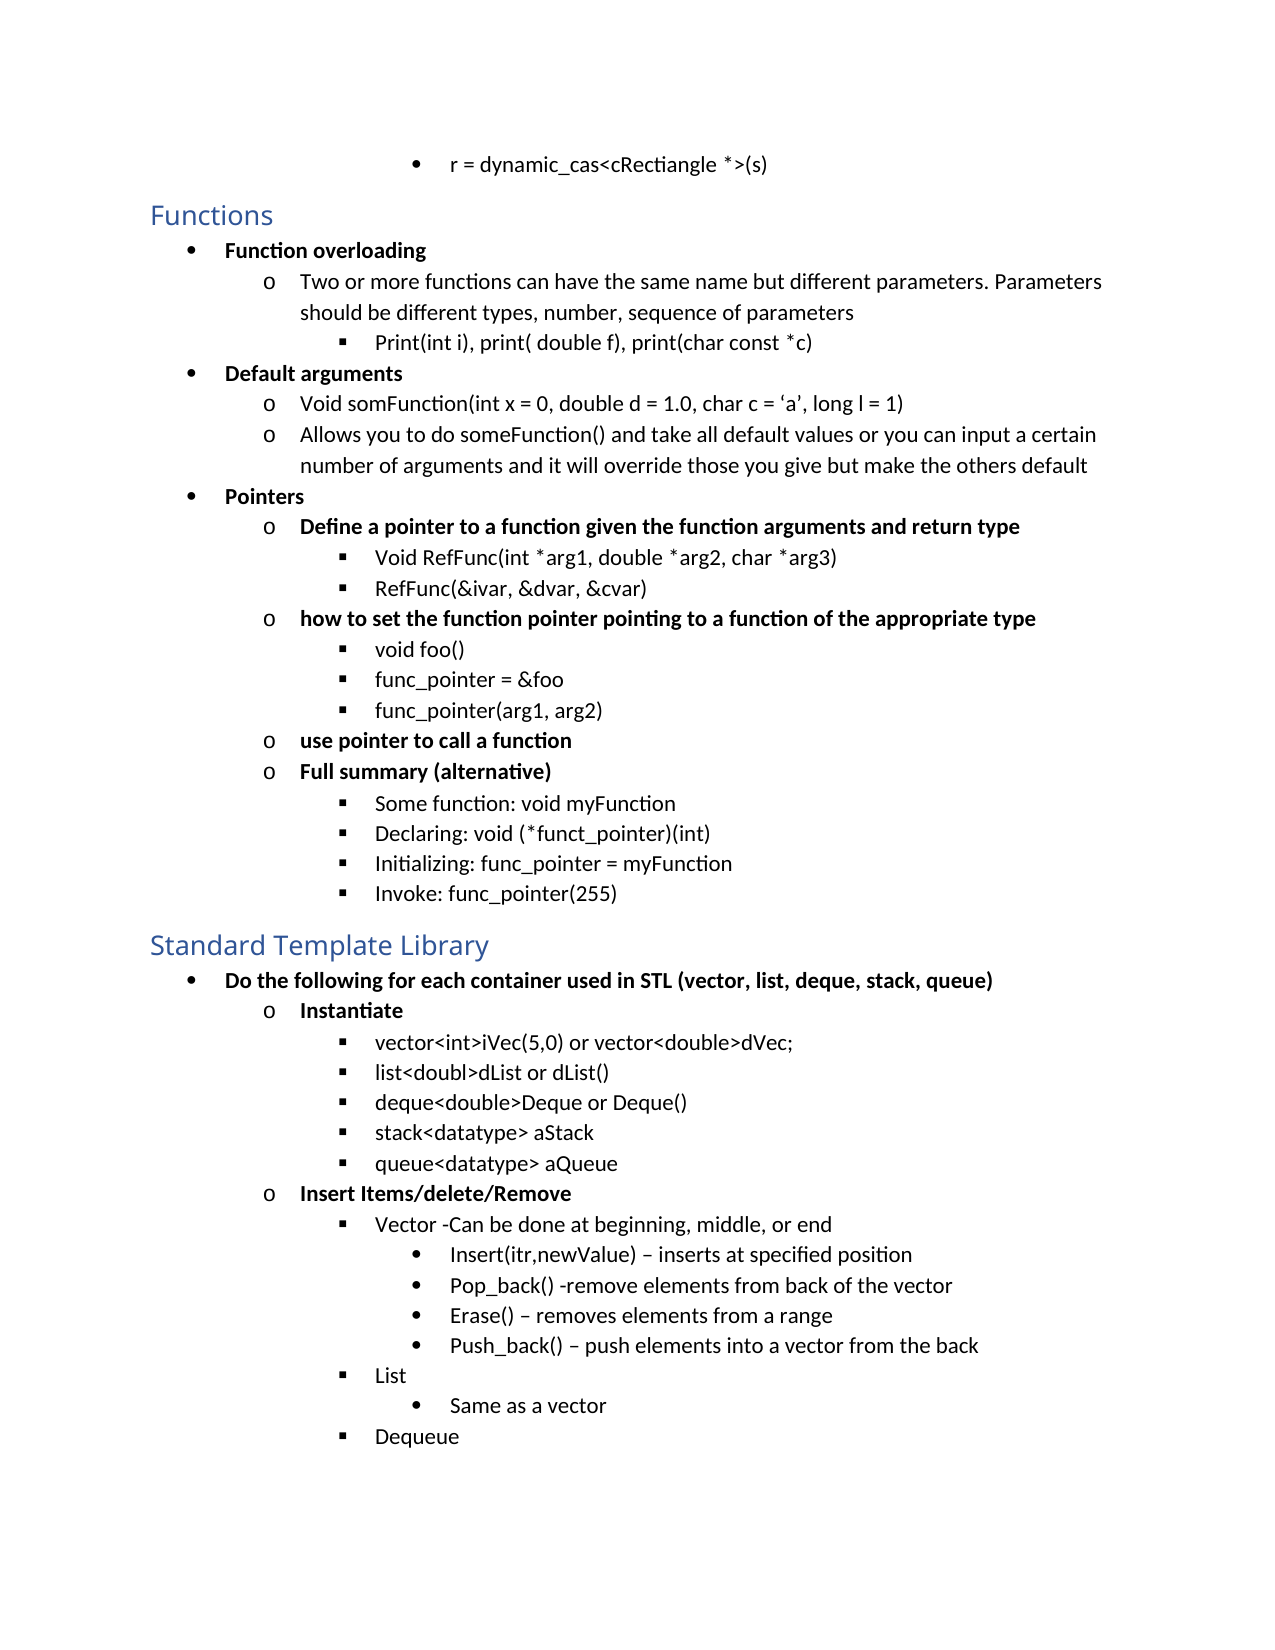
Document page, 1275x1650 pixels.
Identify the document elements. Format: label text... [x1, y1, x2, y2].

list RefFunc(&ivar, &dvar, &cvar) [337, 574, 1125, 602]
list how to set the function pointer pointing to a function of the appropriate type [262, 604, 1125, 633]
list stack<datatype> aStack [337, 1118, 1125, 1147]
list queue<datatype> aQueue [337, 1149, 1125, 1177]
list Some function: void myFunction [337, 789, 1125, 817]
list Pointers [187, 482, 1125, 510]
subtitle Functions [150, 197, 1125, 234]
list Two or more functions can have the same name but different parameters. Parameters should be different types, number, sequence of parameters [262, 267, 1125, 326]
subtitle Standard Template Library [150, 926, 1125, 963]
list Declaring: void (*funct_pointer)(int) [337, 819, 1125, 847]
list Invoke: func_pointer(255) [337, 879, 1125, 908]
list Full summary (alternative) [262, 757, 1125, 787]
list Push_back() – push elements into a vector from the back [412, 1331, 1125, 1359]
list Vector -Can be done at beginning, middle, or end [337, 1210, 1125, 1238]
list Function overloading [187, 237, 1125, 265]
list Pop_back() -remove elements from back of the vector [412, 1271, 1125, 1299]
list List [337, 1361, 1125, 1389]
list func_pointer = &foo [337, 666, 1125, 694]
list Insert(itr,newValue) – inserts at specified position [412, 1241, 1125, 1269]
list Dequeue [337, 1422, 1125, 1450]
list func_pointer(arg1, arg2) [337, 696, 1125, 724]
list Insert Items/delete/Remove [262, 1179, 1125, 1208]
list Erase() – removes elements from a range [412, 1301, 1125, 1329]
list list<doubl>dList or dList() [337, 1058, 1125, 1086]
list Initializing: func_pointer = myFunction [337, 849, 1125, 877]
list Default arguments [187, 359, 1125, 387]
list vector<int>iVec(5,0) or vector<double>dVec; [337, 1028, 1125, 1056]
list Instantiate [262, 996, 1125, 1026]
list Same as a vector [412, 1392, 1125, 1420]
list Print(int i), print( double f), print(char const *c) [337, 328, 1125, 356]
list Void somFunction(int x = 0, double d = 1.0, char c = ‘a’, long l = 1) [262, 389, 1125, 418]
list deque<double>Deque or Deque() [337, 1088, 1125, 1116]
list use pointer to call a function [262, 726, 1125, 755]
list r = dynamic_cas<cRectiangle *>(s) [412, 150, 1125, 178]
list Do the following for each container used in STL (vector, list, deque, stack, queue) [187, 966, 1125, 994]
list Allows you to do someFunction() and take all default values or you can input a certain number of arguments and it will override those you give but make the others default [262, 420, 1125, 480]
list void foo() [337, 635, 1125, 663]
list Void RefFunc(int *arg1, double *arg2, char *arg3) [337, 543, 1125, 572]
list Define a pointer to a function given the function arguments and return type [262, 512, 1125, 541]
